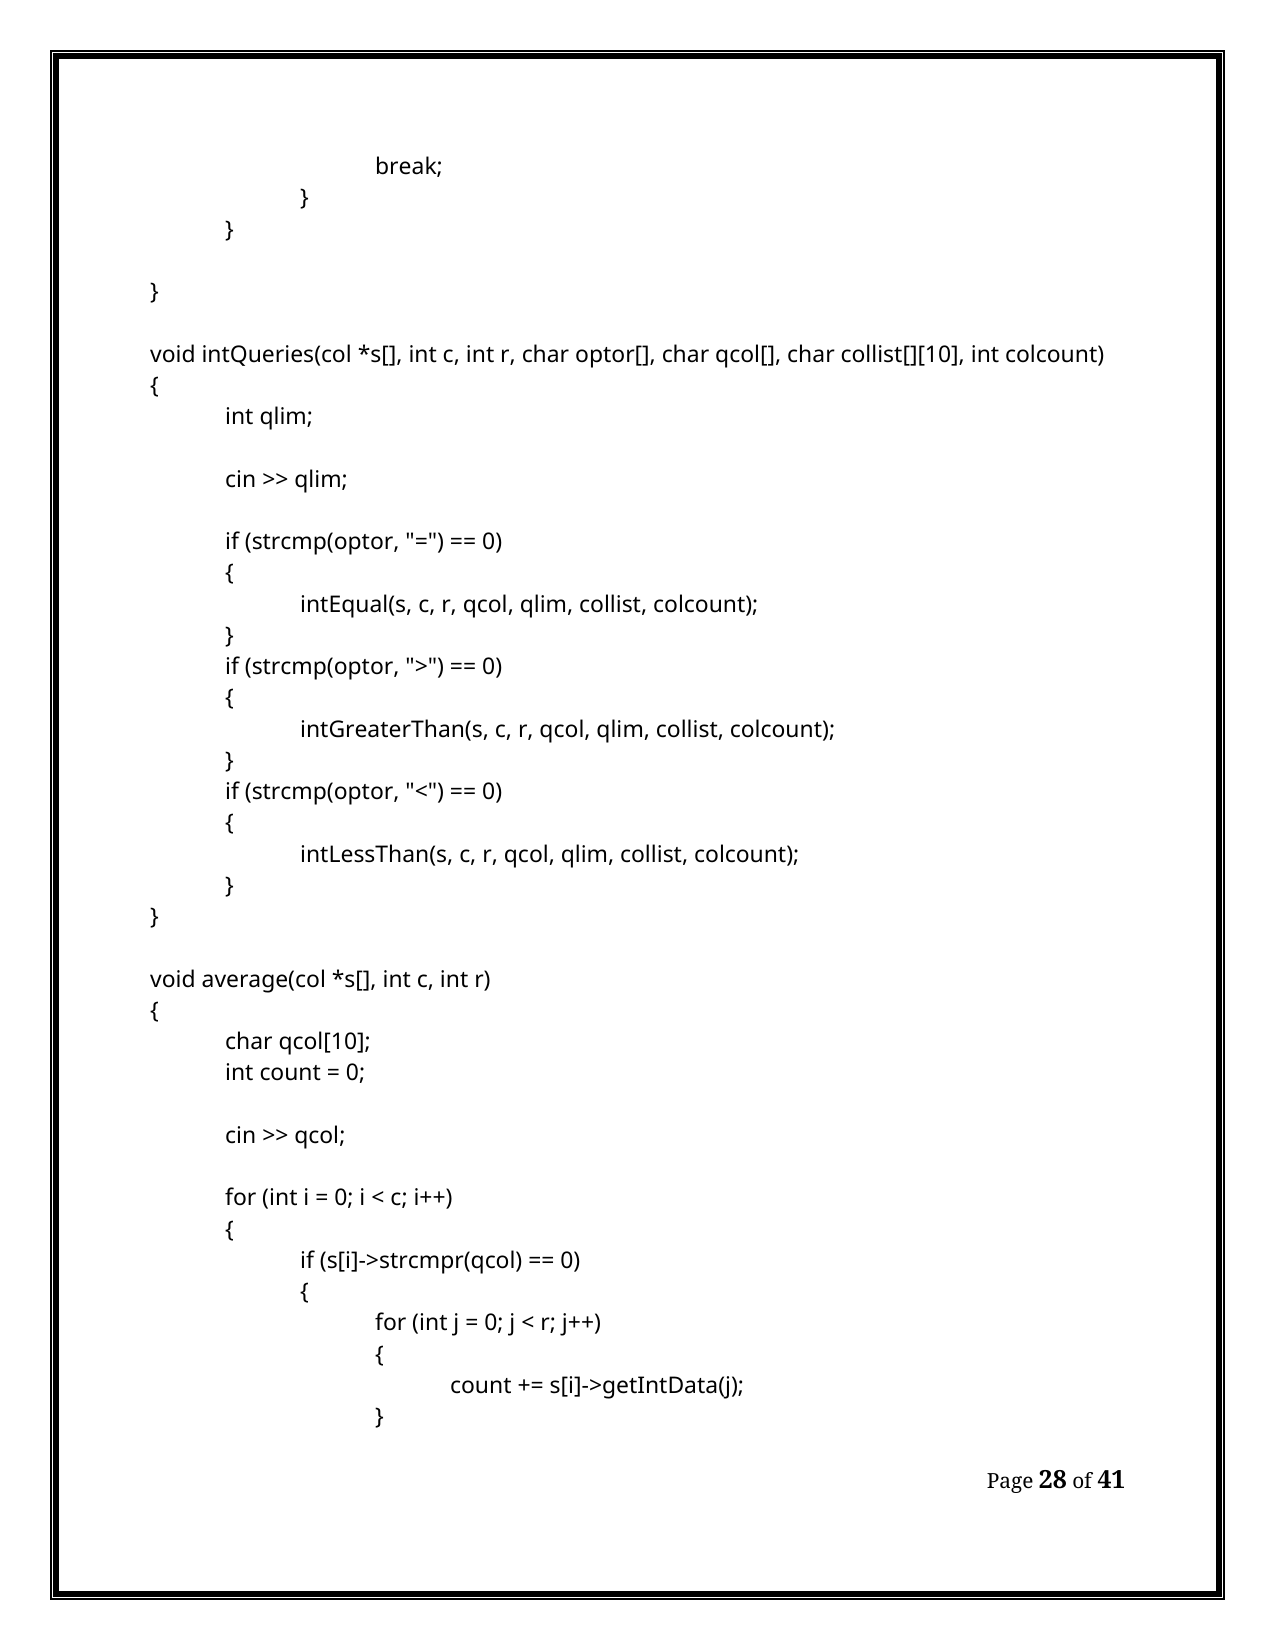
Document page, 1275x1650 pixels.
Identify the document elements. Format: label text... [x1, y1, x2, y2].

text int count = 0; [150, 1056, 1125, 1087]
text } [150, 619, 1125, 650]
text intLessThan(s, c, r, qcol, qlim, collist, colcount); [150, 837, 1125, 869]
text intGreaterThan(s, c, r, qcol, qlim, collist, colcount); [150, 712, 1125, 744]
text void average(col *s[], int c, int r) [150, 962, 1125, 994]
text { [150, 1337, 1125, 1369]
text { [150, 994, 1125, 1025]
text if (s[i]->strcmpr(qcol) == 0) [150, 1244, 1125, 1275]
text } [150, 900, 1125, 931]
text cin >> qcol; [150, 1119, 1125, 1150]
text } [150, 275, 1125, 306]
text } [150, 869, 1125, 900]
text void intQueries(col *s[], int c, int r, char optor[], char qcol[], char collist[][10], int colcount) [150, 337, 1125, 369]
text int qlim; [150, 400, 1125, 431]
text { [150, 681, 1125, 712]
text { [150, 369, 1125, 400]
text cin >> qlim; [150, 462, 1125, 494]
text } [150, 181, 1125, 212]
text for (int j = 0; j < r; j++) [150, 1306, 1125, 1337]
text for (int i = 0; i < c; i++) [150, 1181, 1125, 1212]
text { [150, 806, 1125, 837]
text char qcol[10]; [150, 1025, 1125, 1056]
text if (strcmp(optor, "=") == 0) [150, 525, 1125, 556]
text { [150, 1212, 1125, 1244]
text break; [150, 150, 1125, 181]
text } [150, 1400, 1125, 1431]
text count += s[i]->getIntData(j); [150, 1369, 1125, 1400]
text if (strcmp(optor, ">") == 0) [150, 650, 1125, 681]
text if (strcmp(optor, "<") == 0) [150, 775, 1125, 806]
text { [150, 556, 1125, 587]
text intEqual(s, c, r, qcol, qlim, collist, colcount); [150, 587, 1125, 619]
text } [150, 744, 1125, 775]
text } [150, 212, 1125, 244]
text { [150, 1275, 1125, 1306]
